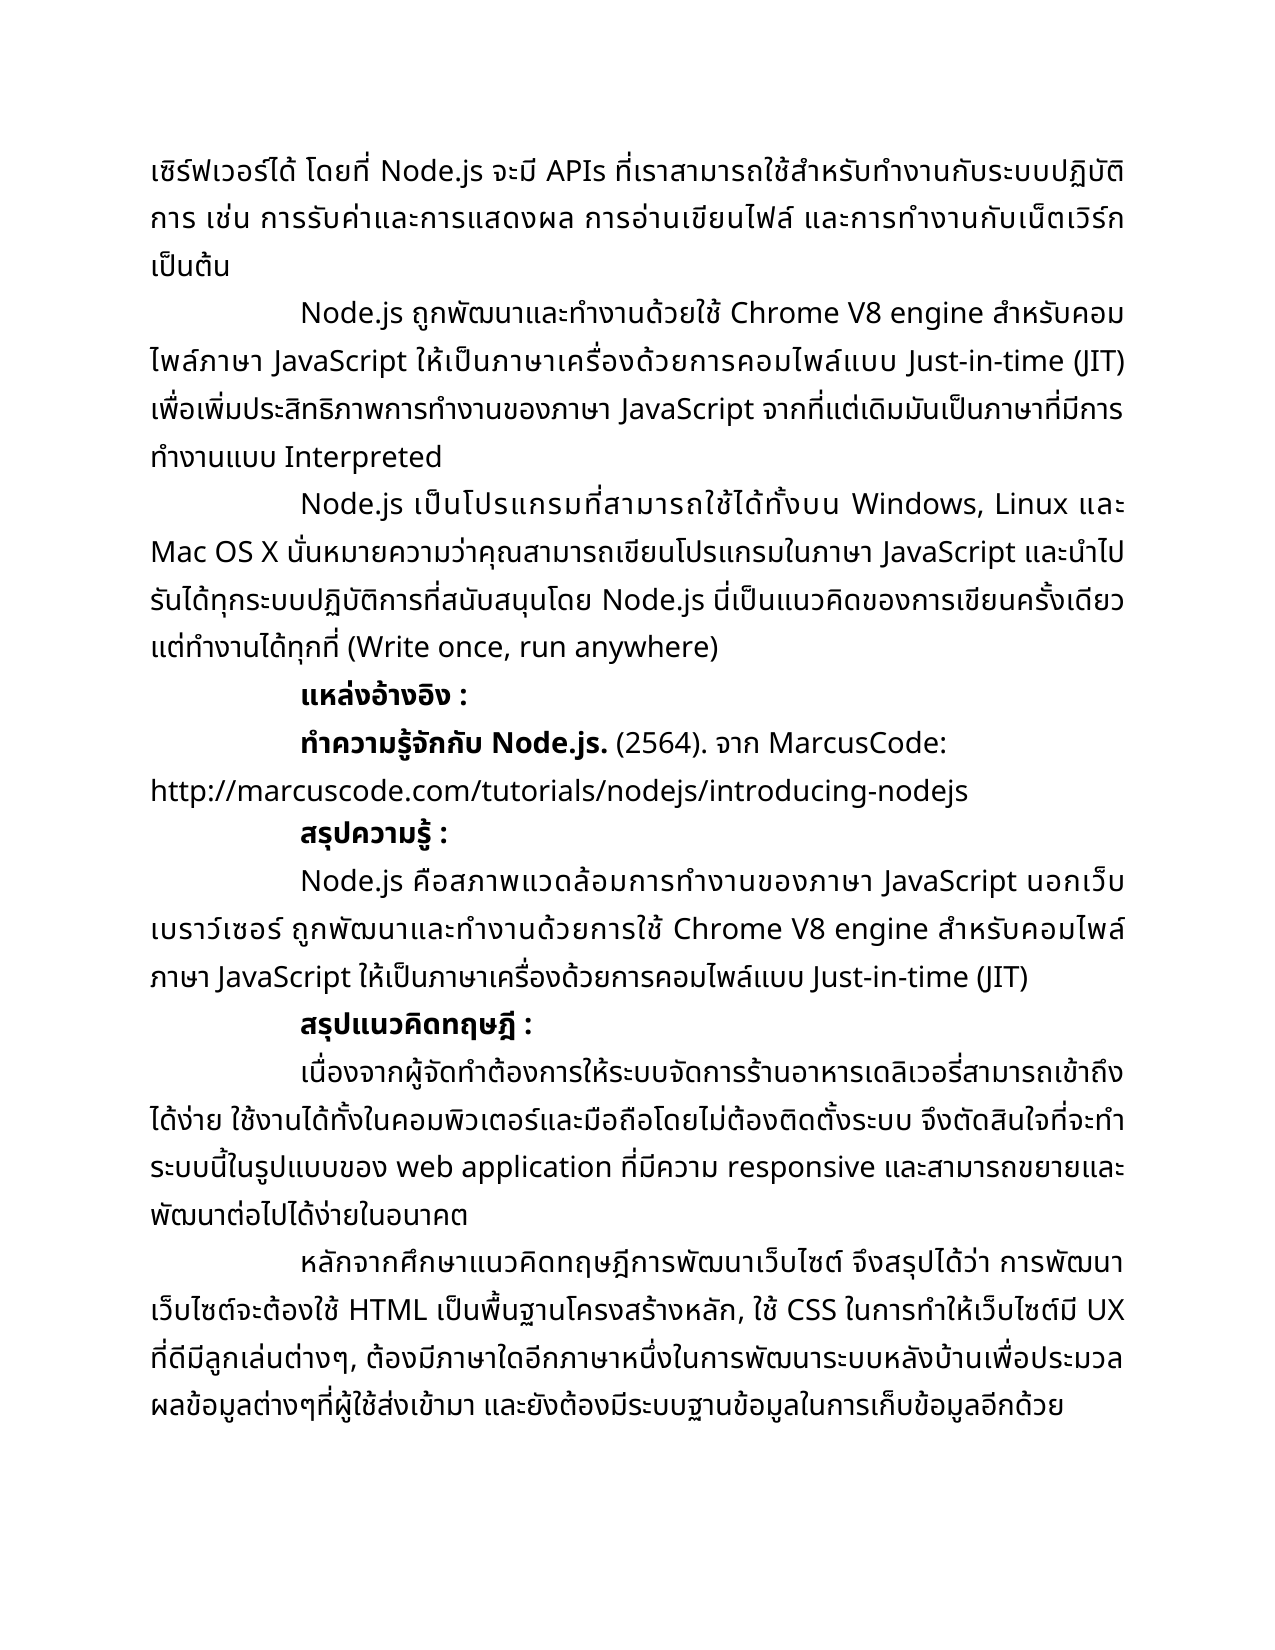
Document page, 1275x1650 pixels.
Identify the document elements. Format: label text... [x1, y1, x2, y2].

text Node.js ถูกพัฒนาและทำงานด้วยใช้ Chrome V8 engine สำหรับคอมไพล์ภาษา JavaScript ให้เป็นภาษาเครื่องด้วยการคอมไพล์แบบ Just-in-time (JIT) เพื่อเพิ่มประสิทธิภาพการทำงานของภาษา JavaScript จากที่แต่เดิมมันเป็นภาษาที่มีการทำงานแบบ Interpreted [150, 293, 1125, 480]
text Node.js เป็นโปรแกรมที่สามารถใช้ได้ทั้งบน Windows, Linux และ Mac OS X นั่นหมายความว่าคุณสามารถเขียนโปรแกรมในภาษา JavaScript และนำไปรันได้ทุกระบบปฏิบัติการที่สนับสนุนโดย Node.js นี่เป็นแนวคิดของการเขียนครั้งเดียวแต่ทำงานได้ทุกที่ (Write once, run anywhere) [150, 484, 1125, 671]
text แหล่งอ้างอิง : [150, 674, 1125, 719]
text เนื่องจากผู้จัดทำต้องการให้ระบบจัดการร้านอาหารเดลิเวอรี่สามารถเข้าถึงได้ง่าย ใช้งานได้ทั้งในคอมพิวเตอร์และมือถือโดยไม่ต้องติดตั้งระบบ จึงตัดสินใจที่จะทำระบบนี้ในรูปแบบของ web application ที่มีความ responsive และสามารถขยายและพัฒนาต่อไปได้ง่ายในอนาคต [150, 1051, 1125, 1238]
text Node.js คือสภาพแวดล้อมการทำงานของภาษา JavaScript นอกเว็บเบราว์เซอร์ ถูกพัฒนาและทำงานด้วยการใช้ Chrome V8 engine สำหรับคอมไพล์ภาษา JavaScript ให้เป็นภาษาเครื่องด้วยการคอมไพล์แบบ Just-in-time (JIT) [150, 860, 1125, 1000]
text สรุปความรู้ : [150, 813, 1125, 857]
text ทำความรู้จักกับ Node.js. (2564). จาก MarcusCode: http://marcuscode.com/tutorials/nodejs/introducing-nodejs [150, 722, 1125, 809]
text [150, 150, 1125, 289]
text สรุปแนวคิดทฤษฎี : [150, 1004, 1125, 1048]
text หลักจากศึกษาแนวคิดทฤษฎีการพัฒนาเว็บไซต์ จึงสรุปได้ว่า การพัฒนาเว็บไซต์จะต้องใช้ HTML เป็นพื้นฐานโครงสร้างหลัก, ใช้ CSS ในการทำให้เว็บไซต์มี UX ที่ดีมีลูกเล่นต่างๆ, ต้องมีภาษาใดอีกภาษาหนึ่งในการพัฒนาระบบหลังบ้านเพื่อประมวลผลข้อมูลต่างๆที่ผู้ใช้ส่งเข้ามา และยังต้องมีระบบฐานข้อมูลในการเก็บข้อมูลอีกด้วย [150, 1242, 1125, 1429]
